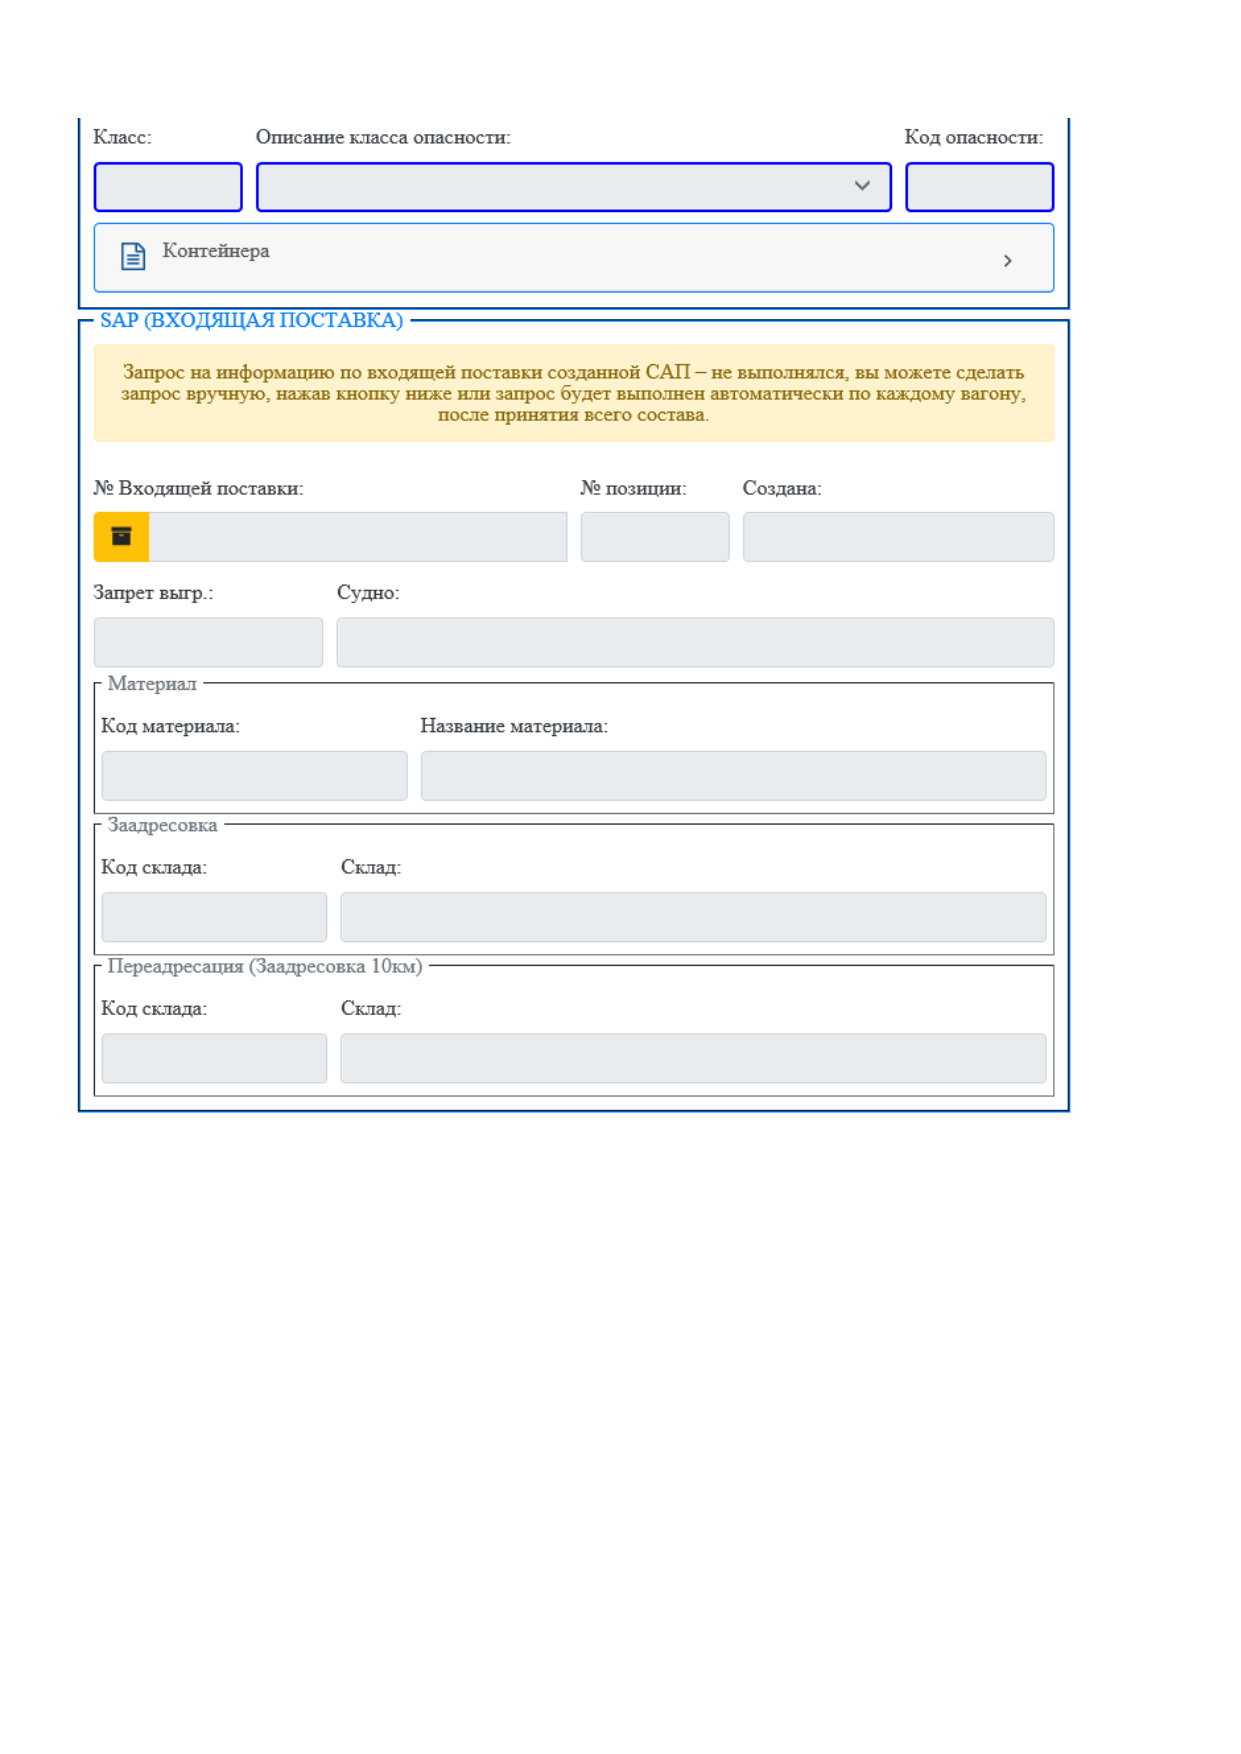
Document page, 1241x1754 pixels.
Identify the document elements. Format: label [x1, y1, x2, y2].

picture [73, 118, 1081, 1124]
